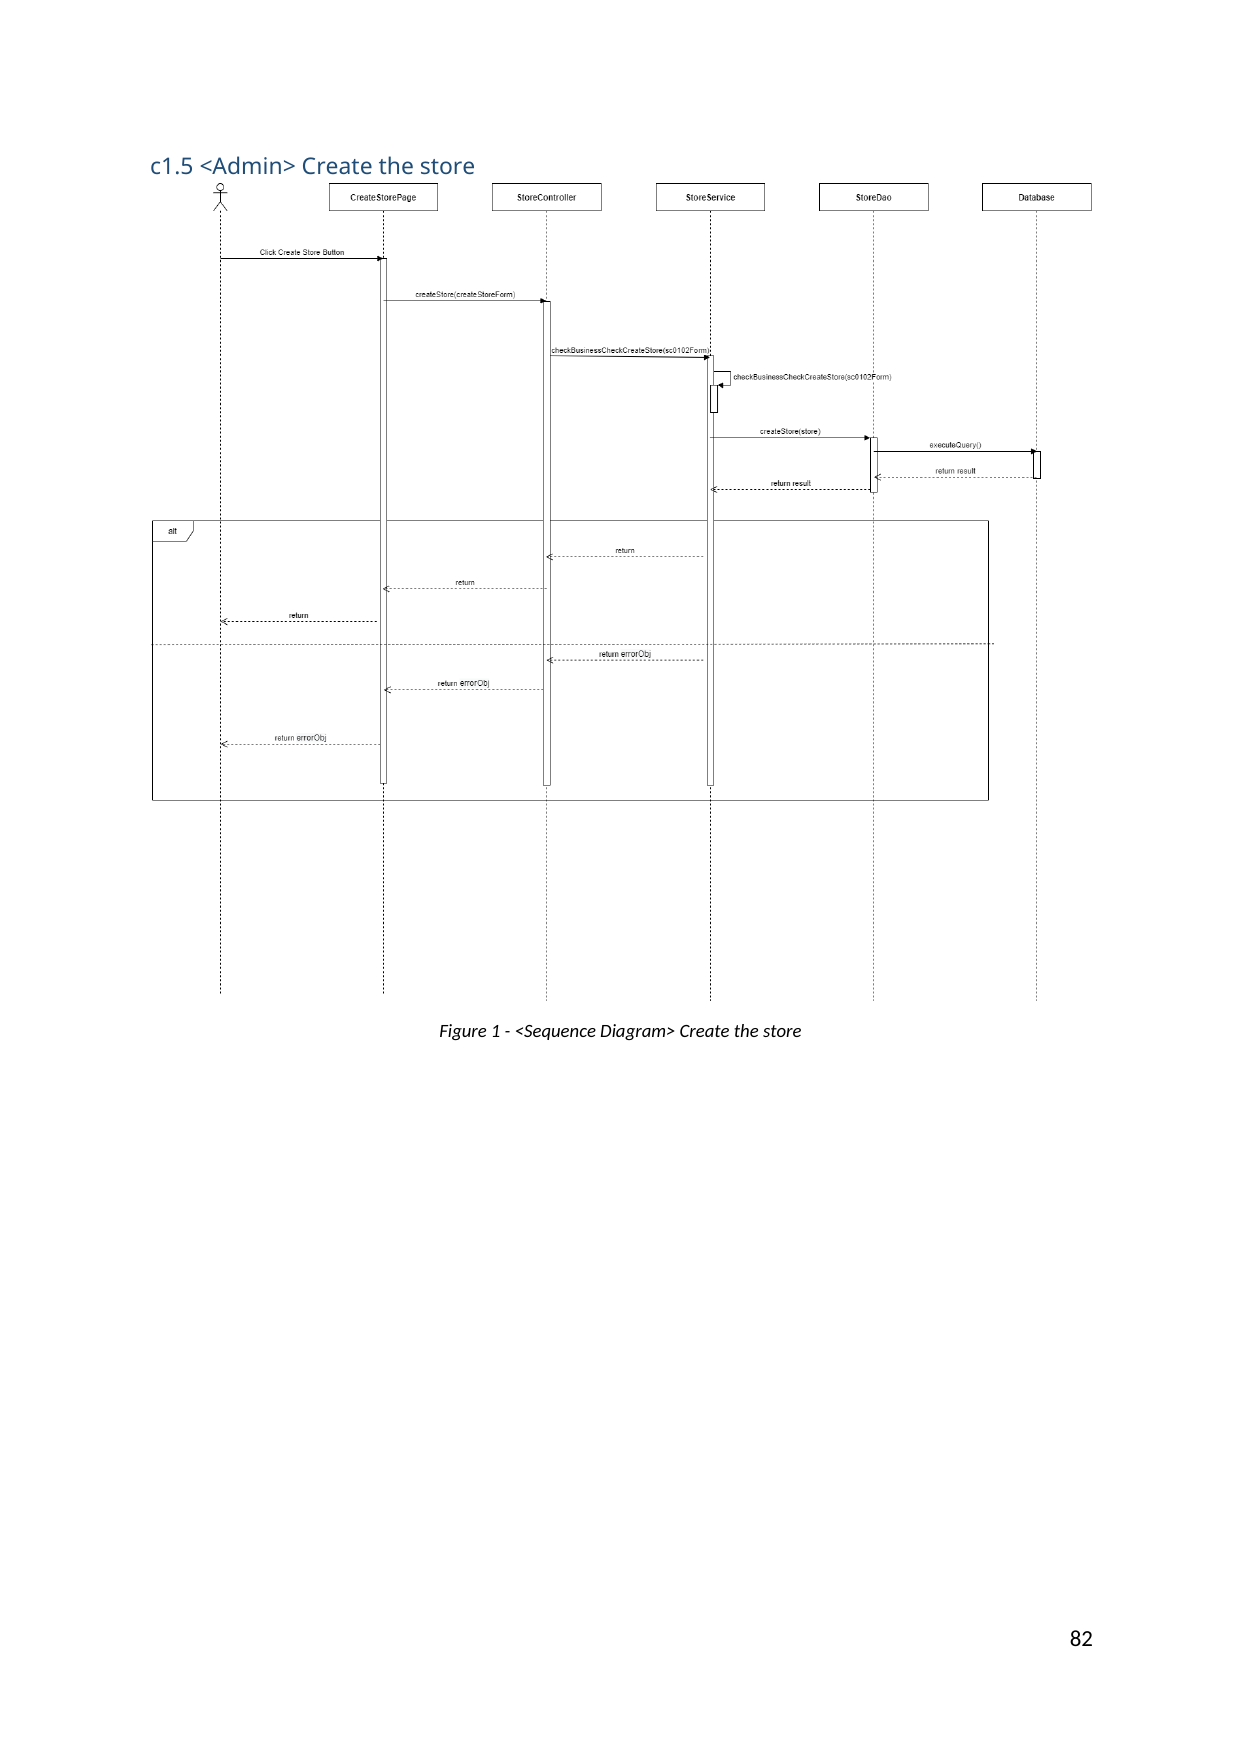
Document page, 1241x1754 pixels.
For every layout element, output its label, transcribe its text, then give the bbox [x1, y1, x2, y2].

subtitle c1.5 <Admin> Create the store [150, 150, 1093, 181]
picture [151, 183, 1092, 1001]
text Figure 1 - <Sequence Diagram> Create the store [150, 1019, 1093, 1042]
